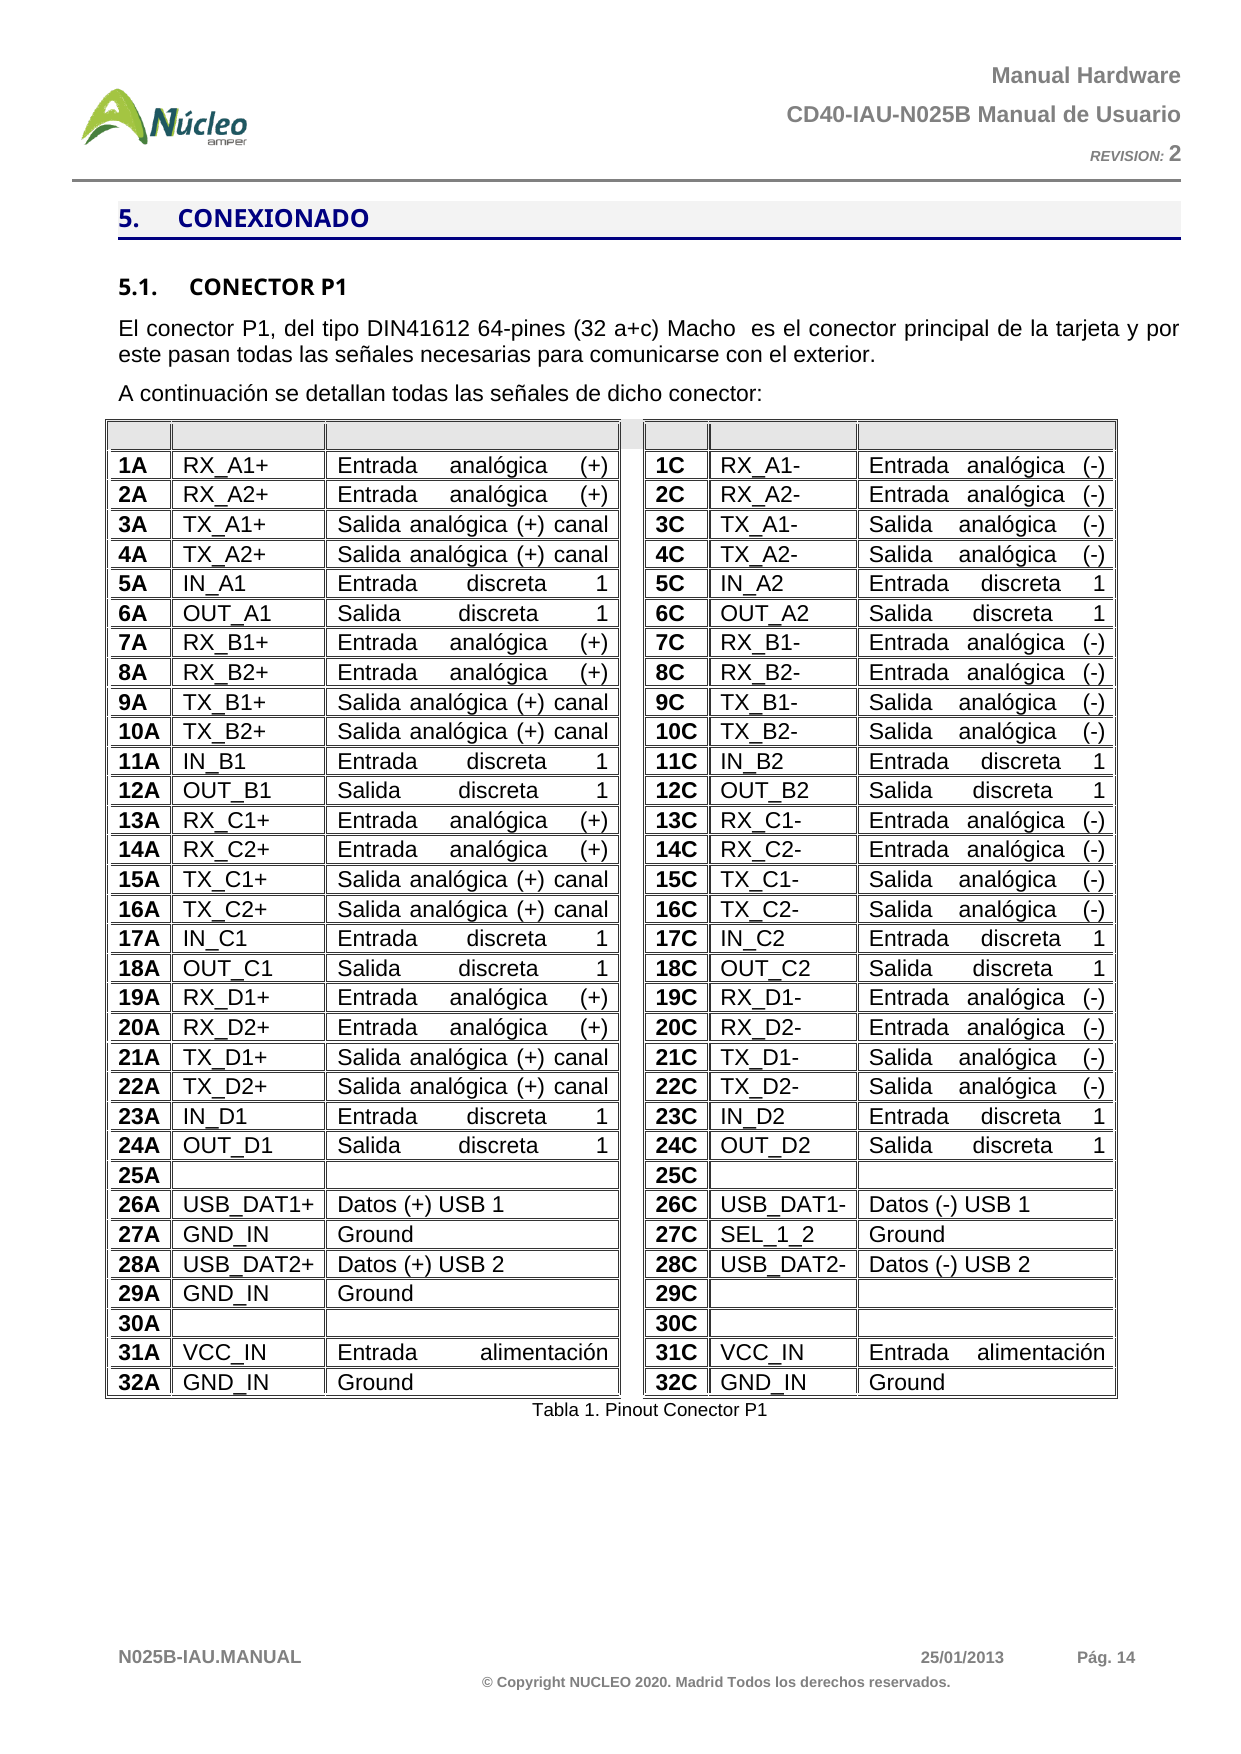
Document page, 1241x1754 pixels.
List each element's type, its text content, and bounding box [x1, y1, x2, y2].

table_cell 4C [646, 541, 707, 567]
table_cell Entrada analógica (+) canal L procesador 4 [327, 1014, 618, 1040]
table_cell [621, 597, 643, 626]
table_cell Entrada analógica (-) canal L procesador 2 [859, 656, 1115, 685]
table_cell 21C [646, 1044, 707, 1070]
table_cell [621, 1011, 643, 1040]
table_cell Ground [327, 1221, 618, 1247]
table_cell RX_B2+ [173, 659, 324, 685]
table_cell Salida discreta 1 procesador 2 [327, 777, 618, 804]
table_cell 17A [107, 922, 171, 952]
table_cell RX_A2+ [173, 481, 324, 508]
table_cell IN_A1 [173, 570, 324, 597]
table_cell [327, 1310, 618, 1336]
table_header [326, 420, 620, 449]
table_cell Salida analógica (-) canal R procesador 1 [858, 508, 1117, 537]
table_cell OUT_D2 [711, 1132, 856, 1159]
table_cell 16A [108, 893, 170, 922]
table_cell RX_D1+ [173, 984, 324, 1011]
table_cell Entrada analógica (-) canal L procesador 3 [858, 833, 1117, 863]
table_cell 10A [107, 715, 171, 744]
table_cell [621, 1159, 643, 1188]
table_cell [859, 1159, 1115, 1188]
table_cell OUT_D1 [173, 1132, 324, 1159]
table_cell 23A [108, 1100, 170, 1129]
table_cell [711, 1310, 856, 1336]
table_cell [621, 626, 643, 656]
table_cell [621, 863, 643, 892]
table_cell Salida discreta 1 procesador 1 [327, 600, 618, 626]
table_cell Salida analógica (+) canal R procesador 2 [327, 689, 618, 715]
table_cell 7C [646, 629, 707, 656]
table_cell VCC_IN [173, 1339, 324, 1366]
table_cell 32A [108, 1366, 171, 1395]
table_cell Salida discreta 1 procesador 4 [858, 1129, 1117, 1159]
table_cell [621, 1070, 643, 1099]
table_cell [621, 1218, 643, 1247]
table_cell Entrada discreta 1 procesador 4 [859, 1100, 1115, 1129]
table_cell Salida discreta 1 procesador 3 [327, 955, 618, 981]
table_cell 2A [107, 478, 171, 508]
table_cell Ground [326, 1366, 620, 1395]
table_cell Entrada discreta 1 procesador 3 [858, 922, 1117, 952]
table_cell Entrada discreta 1 procesador 1 [858, 567, 1117, 597]
table_cell 12C [646, 777, 707, 804]
table_cell Salida analógica (-) canal R procesador 3 [858, 863, 1117, 892]
table_cell TX_B2- [711, 718, 856, 744]
table_cell 18C [646, 955, 707, 981]
table_cell [621, 774, 643, 804]
table_cell Entrada analógica (+) canal R procesador 4 [327, 984, 618, 1011]
table_cell 2C [646, 481, 707, 508]
table_cell TX_C2- [711, 896, 856, 922]
table_cell Salida discreta 1 procesador 3 [859, 952, 1115, 981]
text A continuación se detallan todas las señales de dicho conector: [118, 380, 1181, 407]
table_cell [711, 1162, 856, 1188]
table_cell GND_IN [173, 1221, 324, 1247]
table_cell 17C [646, 925, 707, 952]
table_cell Salida analógica (-) canal R procesador 4 [858, 1040, 1117, 1070]
table_cell RX_D2+ [173, 1014, 324, 1040]
table_cell [858, 1277, 1117, 1307]
table_cell Entrada alimentación +24V DC [327, 1339, 618, 1366]
table_cell [621, 952, 643, 981]
table_cell Entrada analógica (+) canal R procesador 3 [327, 807, 618, 833]
table_header [620, 419, 644, 449]
table_cell Datos (+) USB 1 [327, 1191, 618, 1218]
table_cell RX_A2- [711, 481, 856, 508]
table_cell OUT_C2 [711, 955, 856, 981]
table_cell [621, 449, 643, 478]
table_cell Salida analógica (+) canal L procesador 1 [327, 541, 618, 567]
table_cell 9C [646, 689, 707, 715]
table_cell OUT_A1 [173, 600, 324, 626]
table_cell [621, 922, 643, 952]
table_cell [859, 1307, 1115, 1336]
table_cell RX_A1- [711, 452, 856, 478]
table_cell 14A [107, 833, 171, 863]
table_cell [173, 1162, 324, 1188]
table_cell Salida analógica (-) canal L procesador 3 [859, 893, 1115, 922]
table_cell 21A [107, 1040, 171, 1070]
table_cell 10C [646, 718, 707, 744]
subtitle CONEXIONADO [118, 201, 1181, 237]
table_cell TX_A2- [711, 541, 856, 567]
table_cell Entrada analógica (-) canal L procesador 1 [858, 478, 1117, 508]
table_cell 25A [108, 1159, 170, 1188]
table_cell OUT_B1 [173, 777, 324, 804]
table_cell 13C [646, 807, 707, 833]
table_cell RX_B1+ [173, 629, 324, 656]
table_cell [621, 715, 643, 744]
table_cell [621, 893, 643, 922]
table_cell IN_D2 [711, 1103, 856, 1129]
table_cell TX_A1- [711, 511, 856, 537]
table_cell Salida analógica (-) canal L procesador 2 [858, 715, 1117, 744]
table_cell Entrada analógica (+) canal R procesador 1 [327, 452, 618, 478]
table_cell TX_C1+ [173, 866, 324, 892]
table_cell Salida discreta 1 procesador 4 [327, 1132, 618, 1159]
table_cell [621, 1307, 643, 1336]
table_cell 13A [108, 804, 170, 833]
table_cell 3C [646, 511, 707, 537]
table_cell RX_C2- [711, 836, 856, 863]
table_cell [173, 1310, 324, 1336]
table_cell Salida analógica (-) canal L procesador 1 [859, 538, 1115, 567]
table_cell 1C [646, 452, 707, 478]
table_cell Ground [327, 1280, 618, 1307]
table_header [709, 422, 857, 449]
table_cell TX_B1+ [173, 689, 324, 715]
table_cell Salida analógica (+) canal L procesador 4 [327, 1073, 618, 1099]
table_cell [621, 538, 643, 567]
table_cell 28A [108, 1248, 170, 1277]
subtitle CONECTOR P1 [118, 265, 1181, 303]
table_cell 6C [646, 600, 707, 626]
table_cell Salida analógica (+) canal R procesador 1 [327, 511, 618, 537]
table_cell [621, 1336, 643, 1366]
table_cell GND_IN [173, 1280, 324, 1307]
table_cell 14C [646, 836, 707, 863]
table_cell [621, 1366, 643, 1395]
table_cell 32C [644, 1366, 709, 1395]
table_cell RX_C2+ [173, 836, 324, 863]
table_cell 29C [646, 1280, 707, 1307]
table_cell Entrada analógica (-) canal R procesador 1 [859, 449, 1115, 478]
table_cell 1A [108, 449, 170, 478]
table_cell IN_A2 [711, 570, 856, 597]
table_cell Salida discreta 1 procesador 2 [858, 774, 1117, 804]
table_cell Datos (+) USB 2 [327, 1251, 618, 1277]
table_cell TX_C1- [711, 866, 856, 892]
table_cell [621, 833, 643, 863]
table_cell [621, 508, 643, 537]
table_cell Entrada discreta 1 procesador 1 [327, 570, 618, 597]
table_cell GND_IN [709, 1369, 857, 1395]
table_cell Salida analógica (+) canal L procesador 2 [327, 718, 618, 744]
table_cell Datos (-) USB 2 [859, 1248, 1115, 1277]
table_cell 12A [107, 774, 171, 804]
table_cell 8A [108, 656, 170, 685]
table_cell Entrada analógica (+) canal L procesador 1 [327, 481, 618, 508]
table_cell 15C [646, 866, 707, 892]
table_cell 31A [107, 1336, 171, 1366]
table_cell Salida analógica (+) canal R procesador 3 [327, 866, 618, 892]
table_cell RX_B1- [711, 629, 856, 656]
table_cell IN_C2 [711, 925, 856, 952]
table_cell 7A [107, 626, 171, 656]
table_cell 26C [646, 1191, 707, 1218]
table_header [108, 422, 171, 449]
table_cell Entrada analógica (+) canal R procesador 2 [327, 629, 618, 656]
table_cell Entrada analógica (-) canal R procesador 3 [859, 804, 1115, 833]
table_cell TX_D1+ [173, 1044, 324, 1070]
table_cell TX_C2+ [173, 896, 324, 922]
table_cell USB_DAT1+ [173, 1191, 324, 1218]
table_cell VCC_IN [711, 1339, 856, 1366]
table_cell RX_C1+ [173, 807, 324, 833]
table_cell 31C [646, 1339, 707, 1366]
table_cell USB_DAT2+ [173, 1251, 324, 1277]
table_cell 30C [646, 1310, 707, 1336]
table_cell IN_B1 [173, 748, 324, 774]
table_cell Entrada analógica (-) canal R procesador 2 [858, 626, 1117, 656]
table_cell 5C [646, 570, 707, 597]
table_cell Salida analógica (-) canal L procesador 4 [858, 1070, 1117, 1099]
table_cell Salida analógica (-) canal R procesador 2 [858, 685, 1117, 715]
table_cell TX_B2+ [173, 718, 324, 744]
table_cell IN_D1 [173, 1103, 324, 1129]
table_cell Entrada analógica (+) canal L procesador 2 [327, 659, 618, 685]
table_cell Entrada analógica (-) canal L procesador 4 [859, 1011, 1115, 1040]
table_cell 11A [108, 745, 170, 774]
table_cell Entrada analógica (-) canal R procesador 4 [858, 981, 1117, 1011]
table_cell 24C [646, 1132, 707, 1159]
table_cell TX_D2+ [173, 1073, 324, 1099]
table_cell IN_C1 [173, 925, 324, 952]
table_cell GND_IN [171, 1366, 326, 1395]
table_cell RX_B2- [711, 659, 856, 685]
table_cell [327, 1162, 618, 1188]
table_cell 20C [646, 1014, 707, 1040]
table_cell [621, 1188, 643, 1218]
table_cell 16C [646, 896, 707, 922]
table_cell TX_D2- [711, 1073, 856, 1099]
table_cell 27A [107, 1218, 171, 1247]
table_cell IN_B2 [711, 748, 856, 774]
table_cell TX_A2+ [173, 541, 324, 567]
table_cell [621, 478, 643, 508]
table_cell [621, 567, 643, 597]
table_cell [621, 1248, 643, 1277]
table_cell Entrada discreta 1 procesador 2 [859, 745, 1115, 774]
table_cell 30A [108, 1307, 170, 1336]
table_cell 4A [108, 538, 170, 567]
table_cell 23C [646, 1103, 707, 1129]
table_cell 20A [108, 1011, 170, 1040]
table_cell 9A [107, 685, 171, 715]
table_cell TX_A1+ [173, 511, 324, 537]
table_header [644, 420, 709, 449]
table_cell 19C [646, 984, 707, 1011]
table_cell [711, 1280, 856, 1307]
table_cell 5A [107, 567, 171, 597]
table_cell 11C [646, 748, 707, 774]
table_cell [621, 745, 643, 774]
table_cell RX_D2- [711, 1014, 856, 1040]
picture [73, 77, 251, 151]
table_cell [621, 656, 643, 685]
table_cell RX_A1+ [173, 452, 324, 478]
text Tabla 1. Pinout Conector P1 [118, 1398, 1181, 1420]
table_cell 22A [107, 1070, 171, 1099]
table_cell 29A [107, 1277, 171, 1307]
table_cell 22C [646, 1073, 707, 1099]
table_cell Ground [858, 1218, 1117, 1247]
table_cell [621, 1129, 643, 1159]
text El conector P1, del tipo DIN41612 64-pines (32 a+c) Macho es el conector principal de la tarjeta y por este pasan todas las señales necesarias para comunicarse con el exterior. [118, 315, 1181, 368]
table_cell SEL_1_2 [711, 1221, 856, 1247]
table_cell Salida discreta 1 procesador 1 [859, 597, 1115, 626]
table_cell 24A [107, 1129, 171, 1159]
table_cell Datos (-) USB 1 [858, 1188, 1117, 1218]
table_cell [621, 981, 643, 1011]
table_cell OUT_A2 [711, 600, 856, 626]
table_cell 25C [646, 1162, 707, 1188]
table_header [858, 422, 1115, 449]
table_cell 19A [107, 981, 171, 1011]
table_cell [621, 1040, 643, 1070]
table_cell 26A [107, 1188, 171, 1218]
table_cell Entrada analógica (+) canal L procesador 3 [327, 836, 618, 863]
table_cell Ground [858, 1366, 1115, 1395]
table_cell TX_B1- [711, 689, 856, 715]
table_cell [621, 1100, 643, 1129]
table_cell 3A [107, 508, 171, 537]
table_cell RX_D1- [711, 984, 856, 1011]
table_cell Entrada discreta 1 procesador 4 [327, 1103, 618, 1129]
table_cell 27C [646, 1221, 707, 1247]
table_cell 8C [646, 659, 707, 685]
table_cell [621, 804, 643, 833]
table_cell [621, 685, 643, 715]
table_cell Entrada discreta 1 procesador 2 [327, 748, 618, 774]
table_cell RX_C1- [711, 807, 856, 833]
table_cell 18A [108, 952, 170, 981]
table_cell TX_D1- [711, 1044, 856, 1070]
table_cell 6A [108, 597, 170, 626]
table_cell [621, 1277, 643, 1307]
table_cell Entrada discreta 1 procesador 3 [327, 925, 618, 952]
table_cell OUT_C1 [173, 955, 324, 981]
table_cell USB_DAT1- [711, 1191, 856, 1218]
table_header [171, 420, 326, 449]
table_cell 15A [107, 863, 171, 892]
table_cell Entrada alimentación +24V DC [858, 1336, 1117, 1366]
table_cell 28C [646, 1251, 707, 1277]
table_cell OUT_B2 [711, 777, 856, 804]
table_cell USB_DAT2- [711, 1251, 856, 1277]
table_cell Salida analógica (+) canal R procesador 4 [327, 1044, 618, 1070]
table_cell Salida analógica (+) canal L procesador 3 [327, 896, 618, 922]
